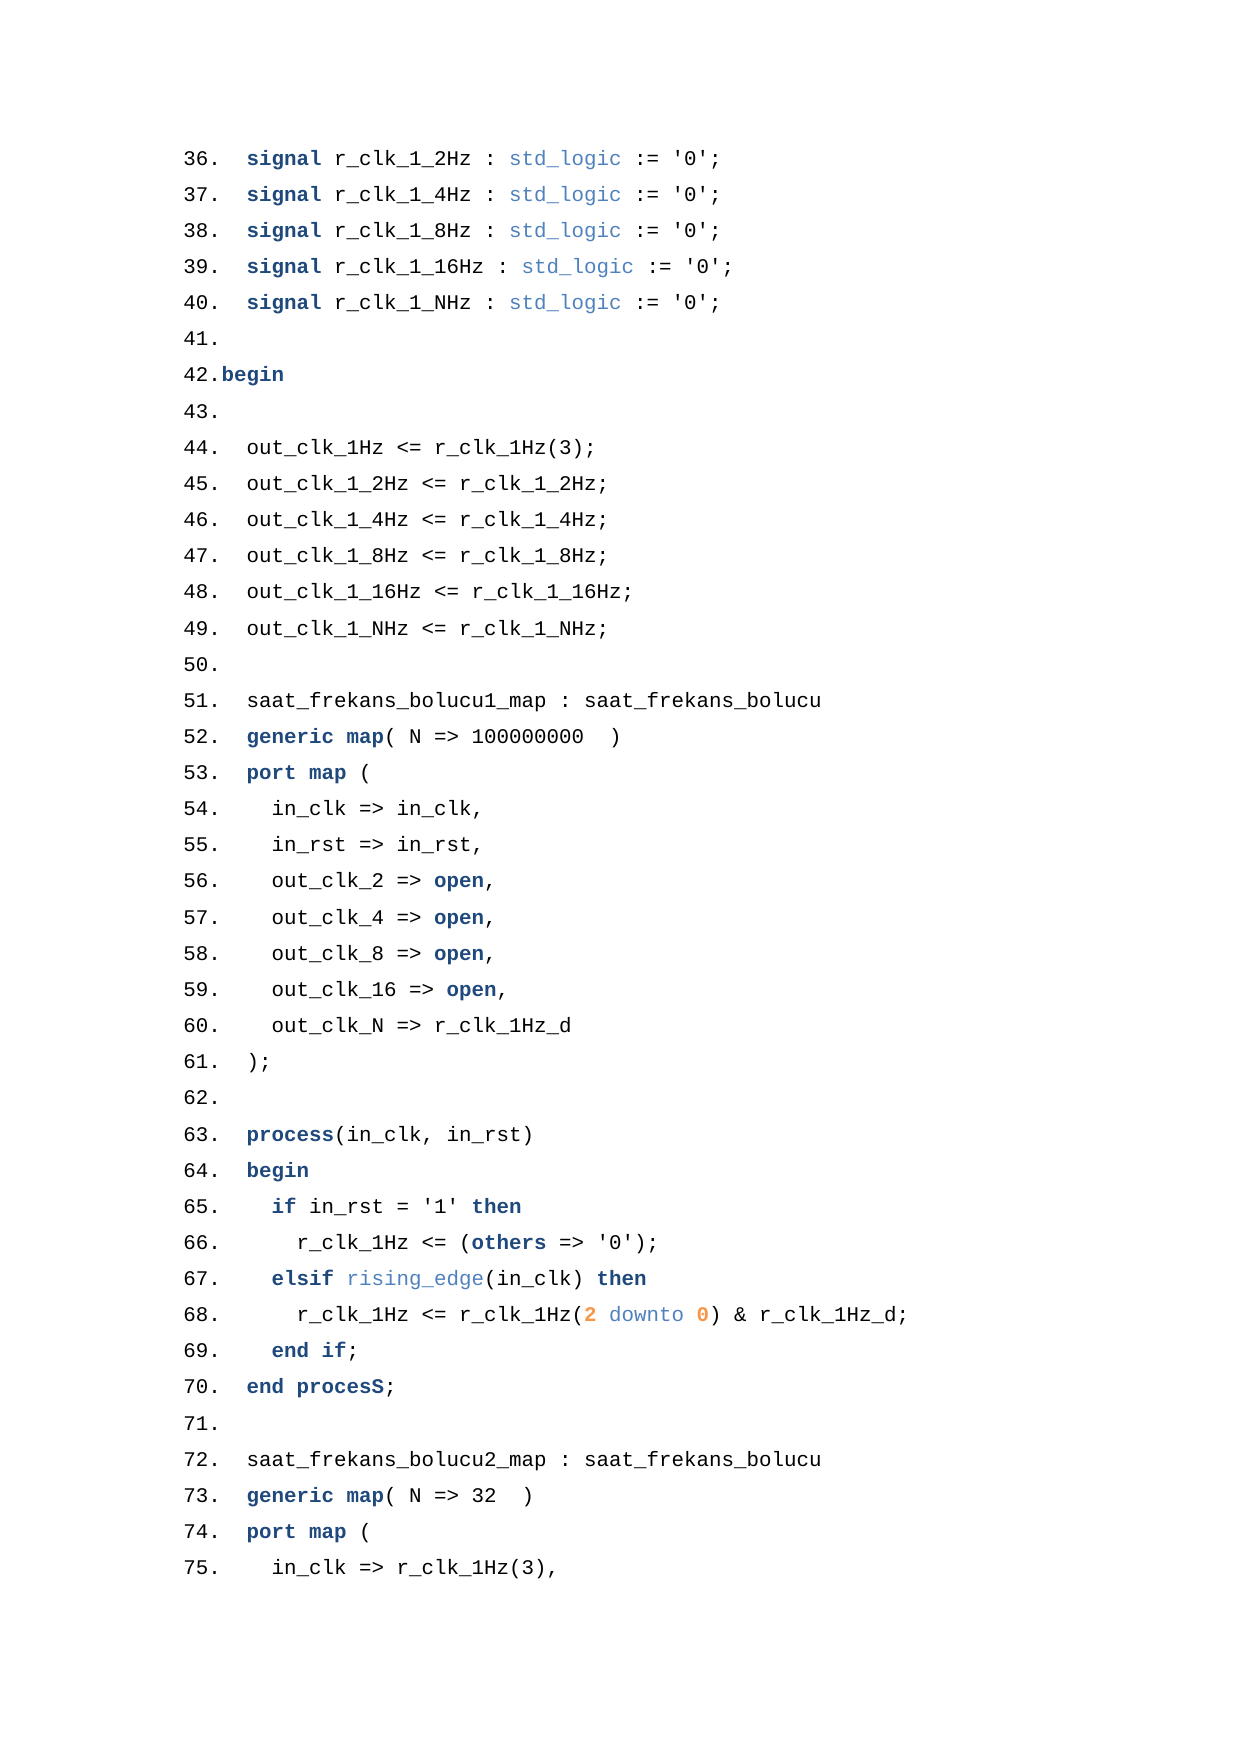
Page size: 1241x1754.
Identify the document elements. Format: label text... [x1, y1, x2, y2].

list signal r_clk_1_NHz : std_logic := '0'; [183, 292, 1093, 316]
list in_clk => r_clk_1Hz(3), [183, 1557, 1093, 1581]
list process(in_clk, in_rst) [183, 1123, 1093, 1147]
list begin [183, 364, 1093, 388]
list ); [183, 1051, 1093, 1075]
list out_clk_16 => open, [183, 979, 1093, 1003]
list port map ( [183, 762, 1093, 786]
list out_clk_1_16Hz <= r_clk_1_16Hz; [183, 581, 1093, 605]
list signal r_clk_1_8Hz : std_logic := '0'; [183, 220, 1093, 243]
list in_rst => in_rst, [183, 834, 1093, 858]
list begin [183, 1160, 1093, 1183]
list generic map( N => 32 ) [183, 1485, 1093, 1509]
list saat_frekans_bolucu1_map : saat_frekans_bolucu [183, 690, 1093, 713]
list out_clk_2 => open, [183, 871, 1093, 894]
list elsif rising_edge(in_clk) then [183, 1268, 1093, 1292]
list generic map( N => 100000000 ) [183, 726, 1093, 749]
list out_clk_1Hz <= r_clk_1Hz(3); [183, 437, 1093, 460]
list end if; [183, 1340, 1093, 1364]
list out_clk_8 => open, [183, 943, 1093, 966]
list out_clk_N => r_clk_1Hz_d [183, 1015, 1093, 1039]
list in_clk => in_clk, [183, 798, 1093, 822]
list out_clk_4 => open, [183, 907, 1093, 930]
list signal r_clk_1_16Hz : std_logic := '0'; [183, 256, 1093, 280]
list port map ( [183, 1521, 1093, 1545]
list end procesS; [183, 1377, 1093, 1400]
list out_clk_1_4Hz <= r_clk_1_4Hz; [183, 509, 1093, 533]
list r_clk_1Hz <= r_clk_1Hz(2 downto 0) & r_clk_1Hz_d; [183, 1304, 1093, 1328]
list out_clk_1_NHz <= r_clk_1_NHz; [183, 617, 1093, 641]
list signal r_clk_1_2Hz : std_logic := '0'; [183, 148, 1093, 171]
list signal r_clk_1_4Hz : std_logic := '0'; [183, 184, 1093, 207]
list if in_rst = '1' then [183, 1196, 1093, 1219]
list out_clk_1_2Hz <= r_clk_1_2Hz; [183, 473, 1093, 497]
list r_clk_1Hz <= (others => '0'); [183, 1232, 1093, 1256]
list saat_frekans_bolucu2_map : saat_frekans_bolucu [183, 1449, 1093, 1472]
list out_clk_1_8Hz <= r_clk_1_8Hz; [183, 545, 1093, 569]
